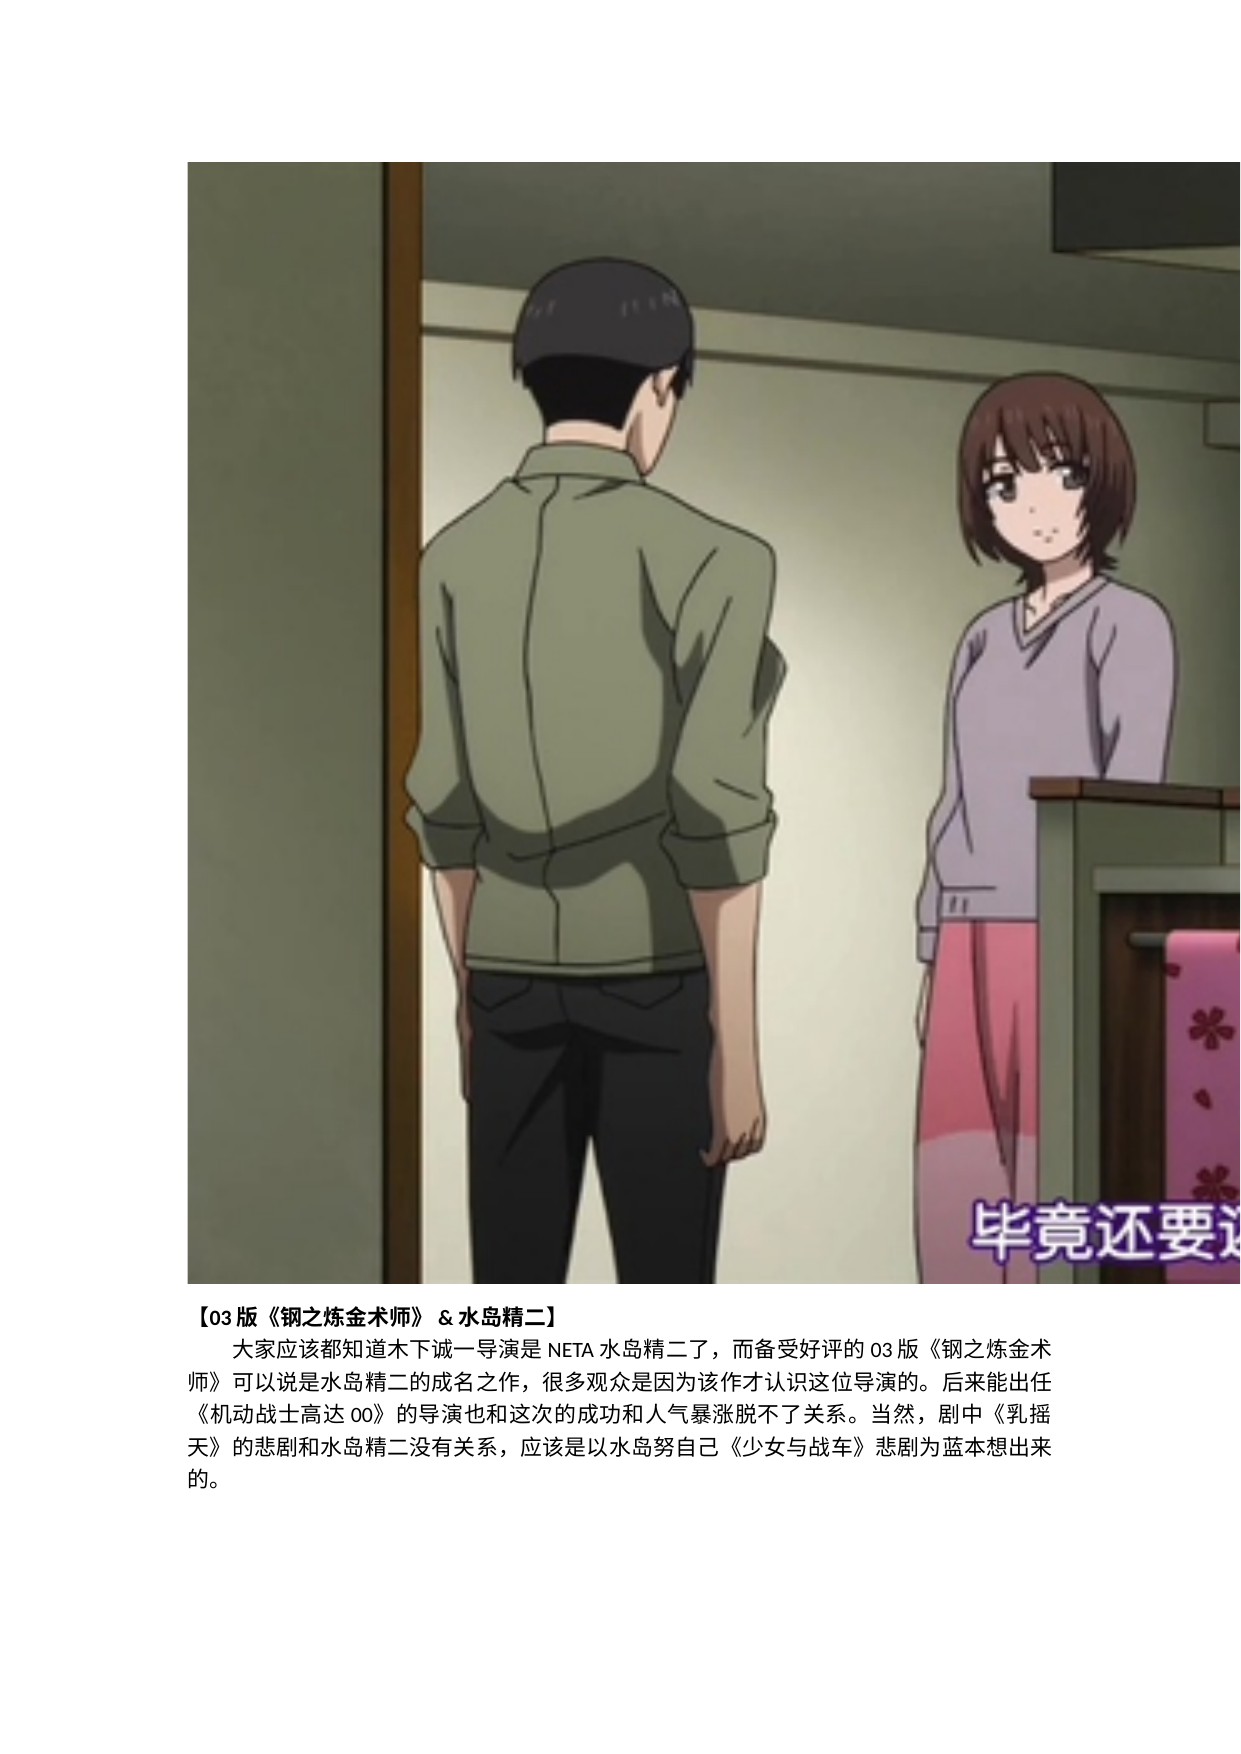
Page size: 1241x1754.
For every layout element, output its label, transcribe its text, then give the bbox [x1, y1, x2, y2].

picture [187, 162, 1241, 1284]
